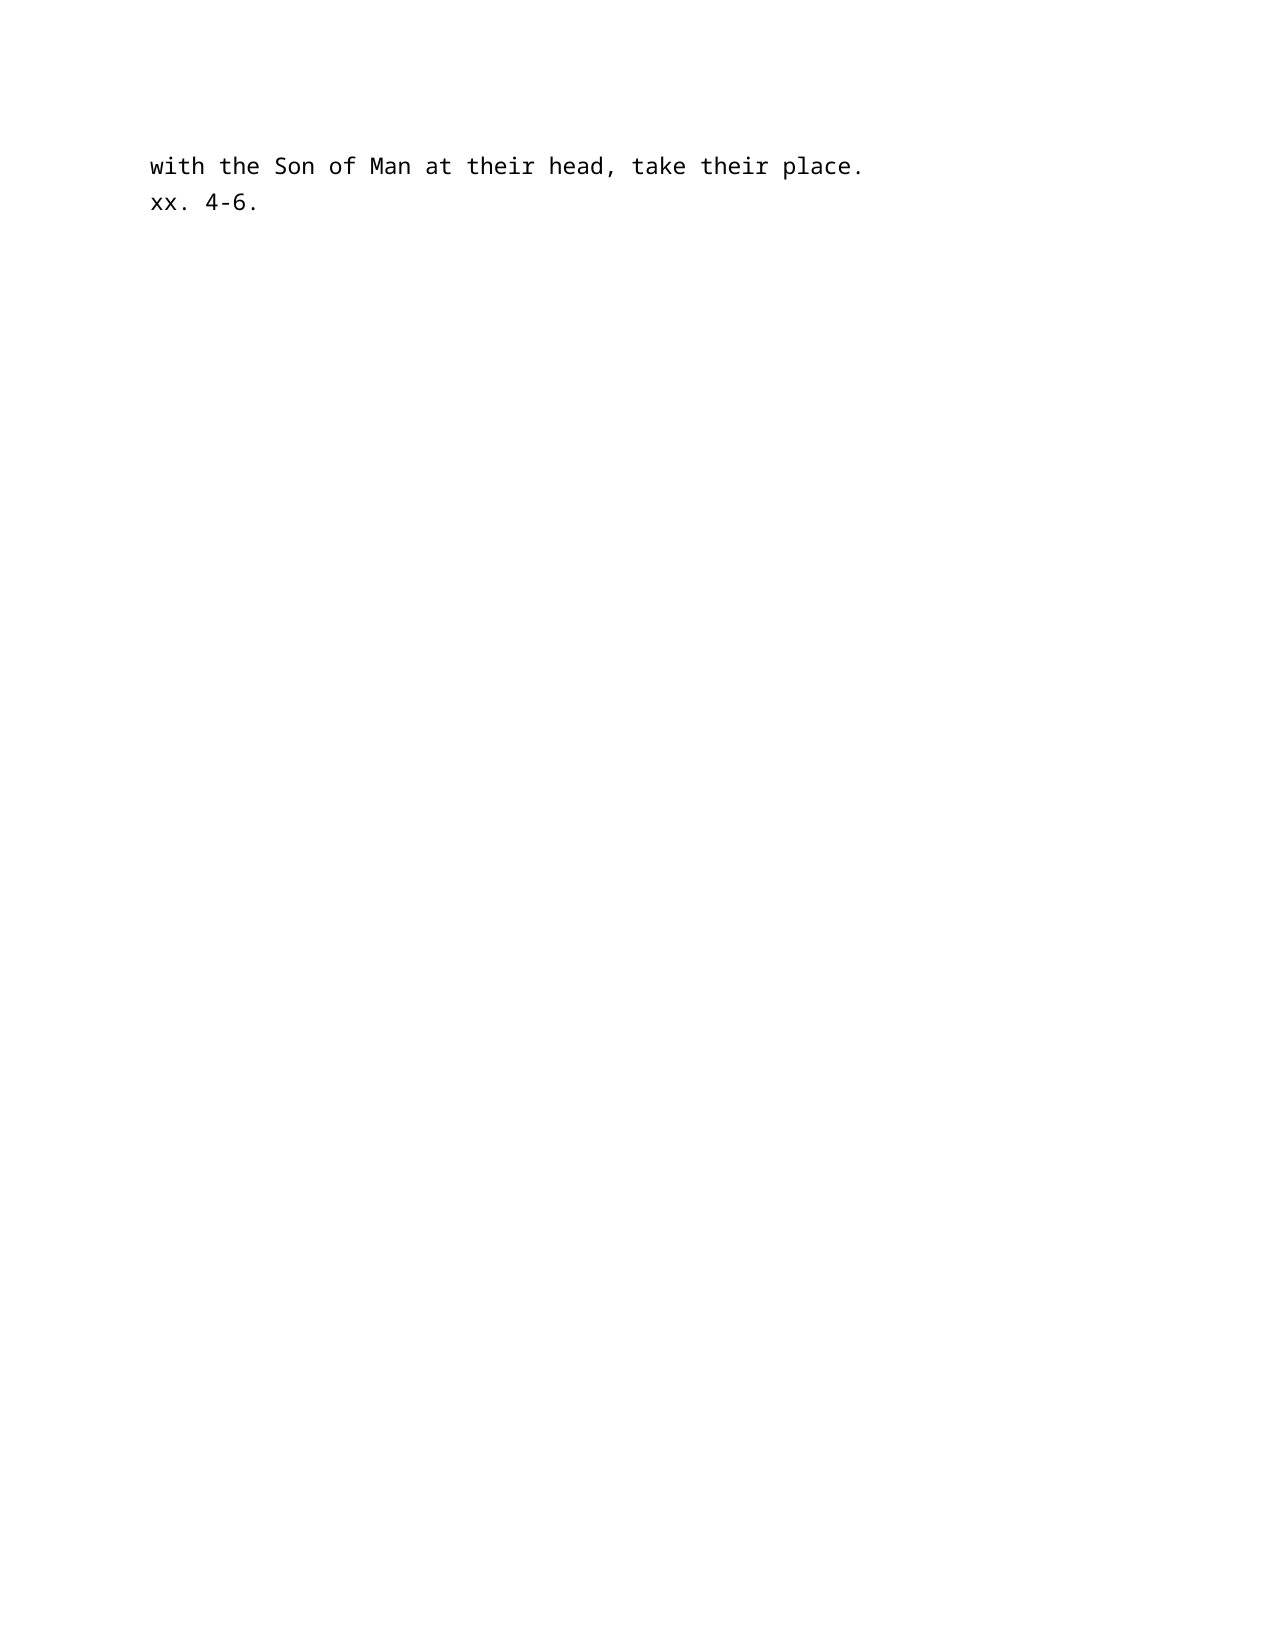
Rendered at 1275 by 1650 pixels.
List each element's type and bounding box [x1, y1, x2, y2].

text [150, 150, 1125, 247]
